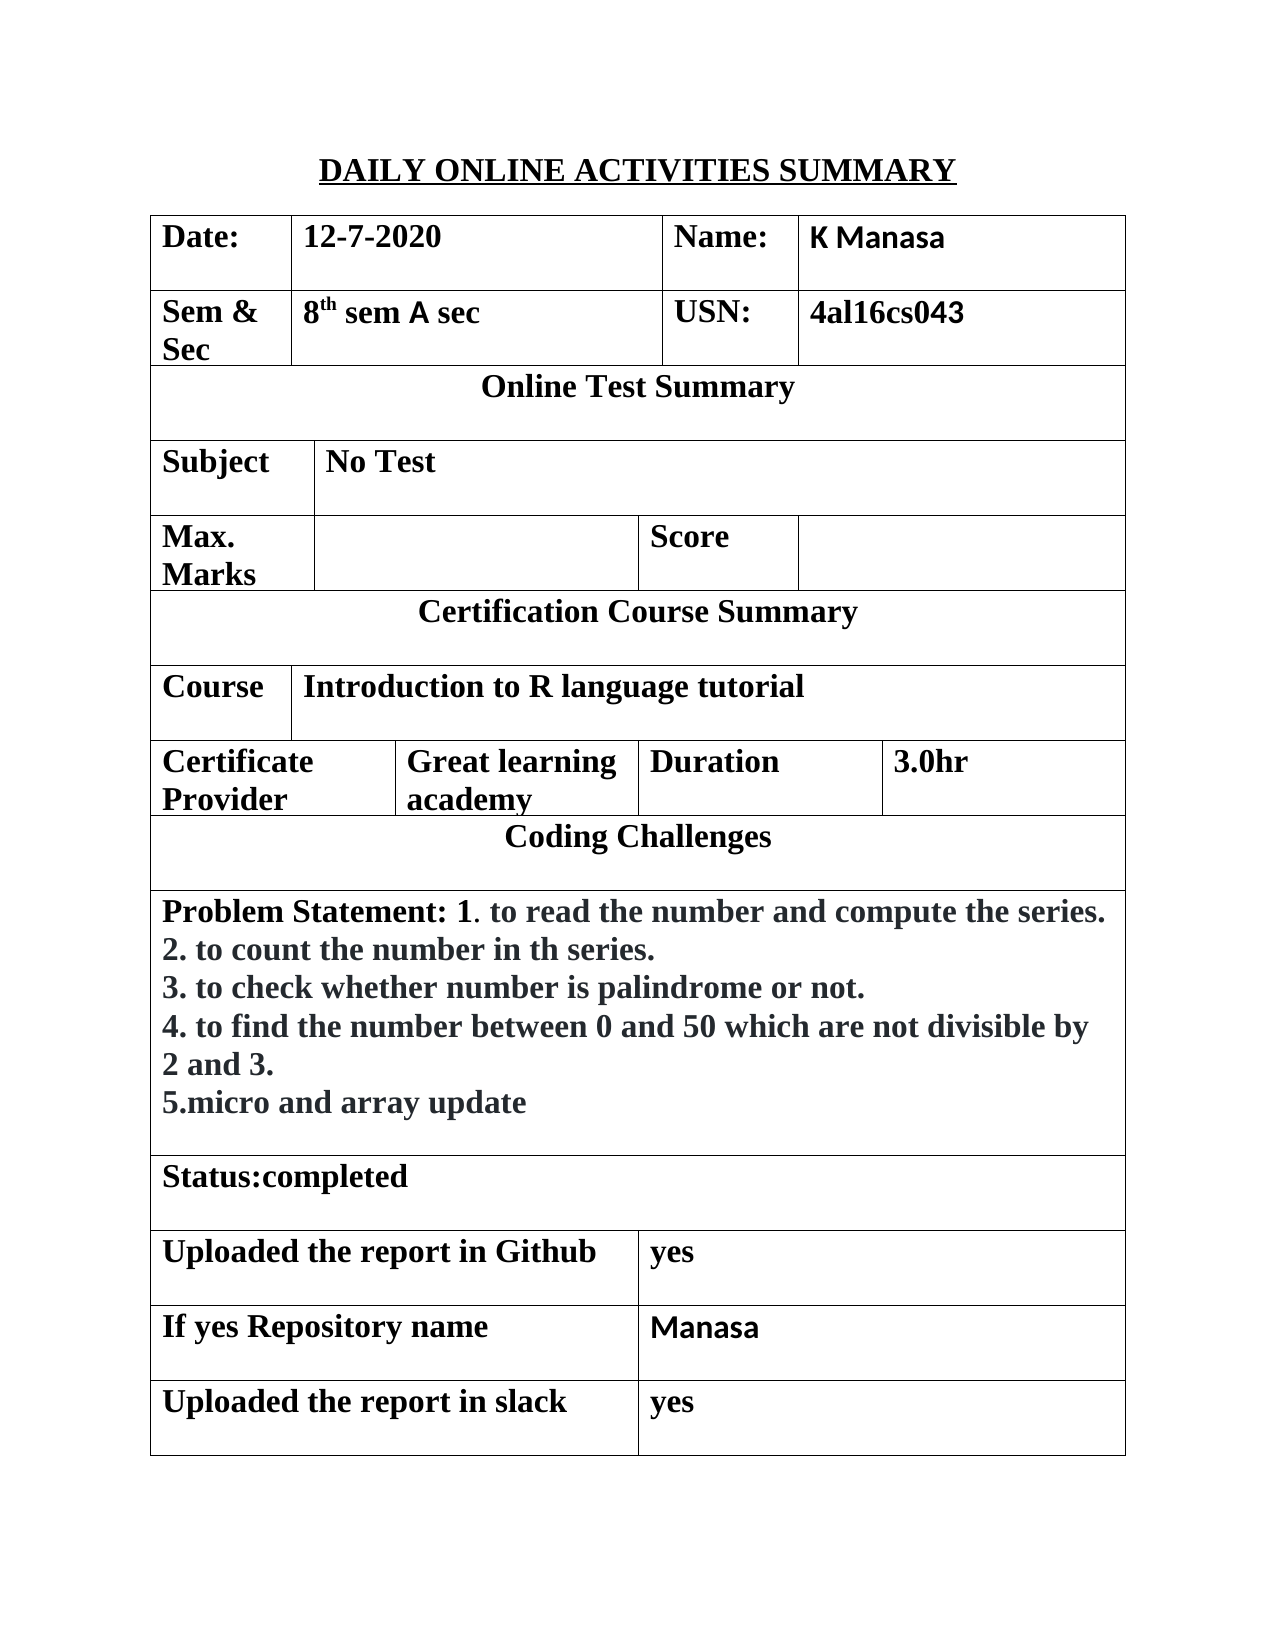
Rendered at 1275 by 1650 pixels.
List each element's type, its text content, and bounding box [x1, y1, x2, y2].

table_cell USN: [663, 291, 798, 365]
table_cell Duration [639, 741, 882, 815]
table_header 12-7-2020 [292, 216, 662, 290]
text DAILY ONLINE ACTIVITIES SUMMARY [150, 150, 1125, 188]
table_cell Course [151, 666, 291, 740]
table_cell Certification Course Summary [151, 591, 1125, 665]
table_cell Uploaded the report in Github [151, 1231, 638, 1305]
table_cell Sem & Sec [151, 291, 291, 365]
table_header Date: [151, 216, 291, 290]
table_cell No Test [315, 441, 1125, 515]
table_cell Great learning academy [396, 741, 638, 815]
table_cell Manasa [639, 1306, 1125, 1380]
table_header K Manasa [799, 216, 1125, 290]
table_cell Max. Marks [151, 516, 314, 590]
table_cell Coding Challenges [151, 816, 1125, 890]
table_cell If yes Repository name [151, 1306, 638, 1380]
table_cell yes [639, 1381, 1125, 1455]
table_cell 3.0hr [883, 741, 1125, 815]
table_header Name: [663, 216, 798, 290]
table_cell Subject [151, 441, 314, 515]
table_cell Problem Statement: 1. to read the number and compute the series. 2. to count the number in th series. 3. to check whether number is palindrome or not. 4. to find the number between 0 and 50 which are not divisible by 2 and 3. 5.micro and array update Top of Form [151, 891, 1125, 1155]
table_cell Introduction to R language tutorial [292, 666, 1125, 740]
table_cell Status:completed [151, 1156, 1125, 1230]
table_cell [315, 516, 638, 590]
table_cell yes [639, 1231, 1125, 1305]
table_cell Online Test Summary [151, 366, 1125, 440]
table_cell Certificate Provider [151, 741, 395, 815]
table_cell 8th sem A sec [292, 291, 662, 365]
table_cell [799, 516, 1125, 590]
table_cell 4al16cs043 [799, 291, 1125, 365]
table_cell Score [639, 516, 798, 590]
table_cell Uploaded the report in slack [151, 1381, 638, 1455]
